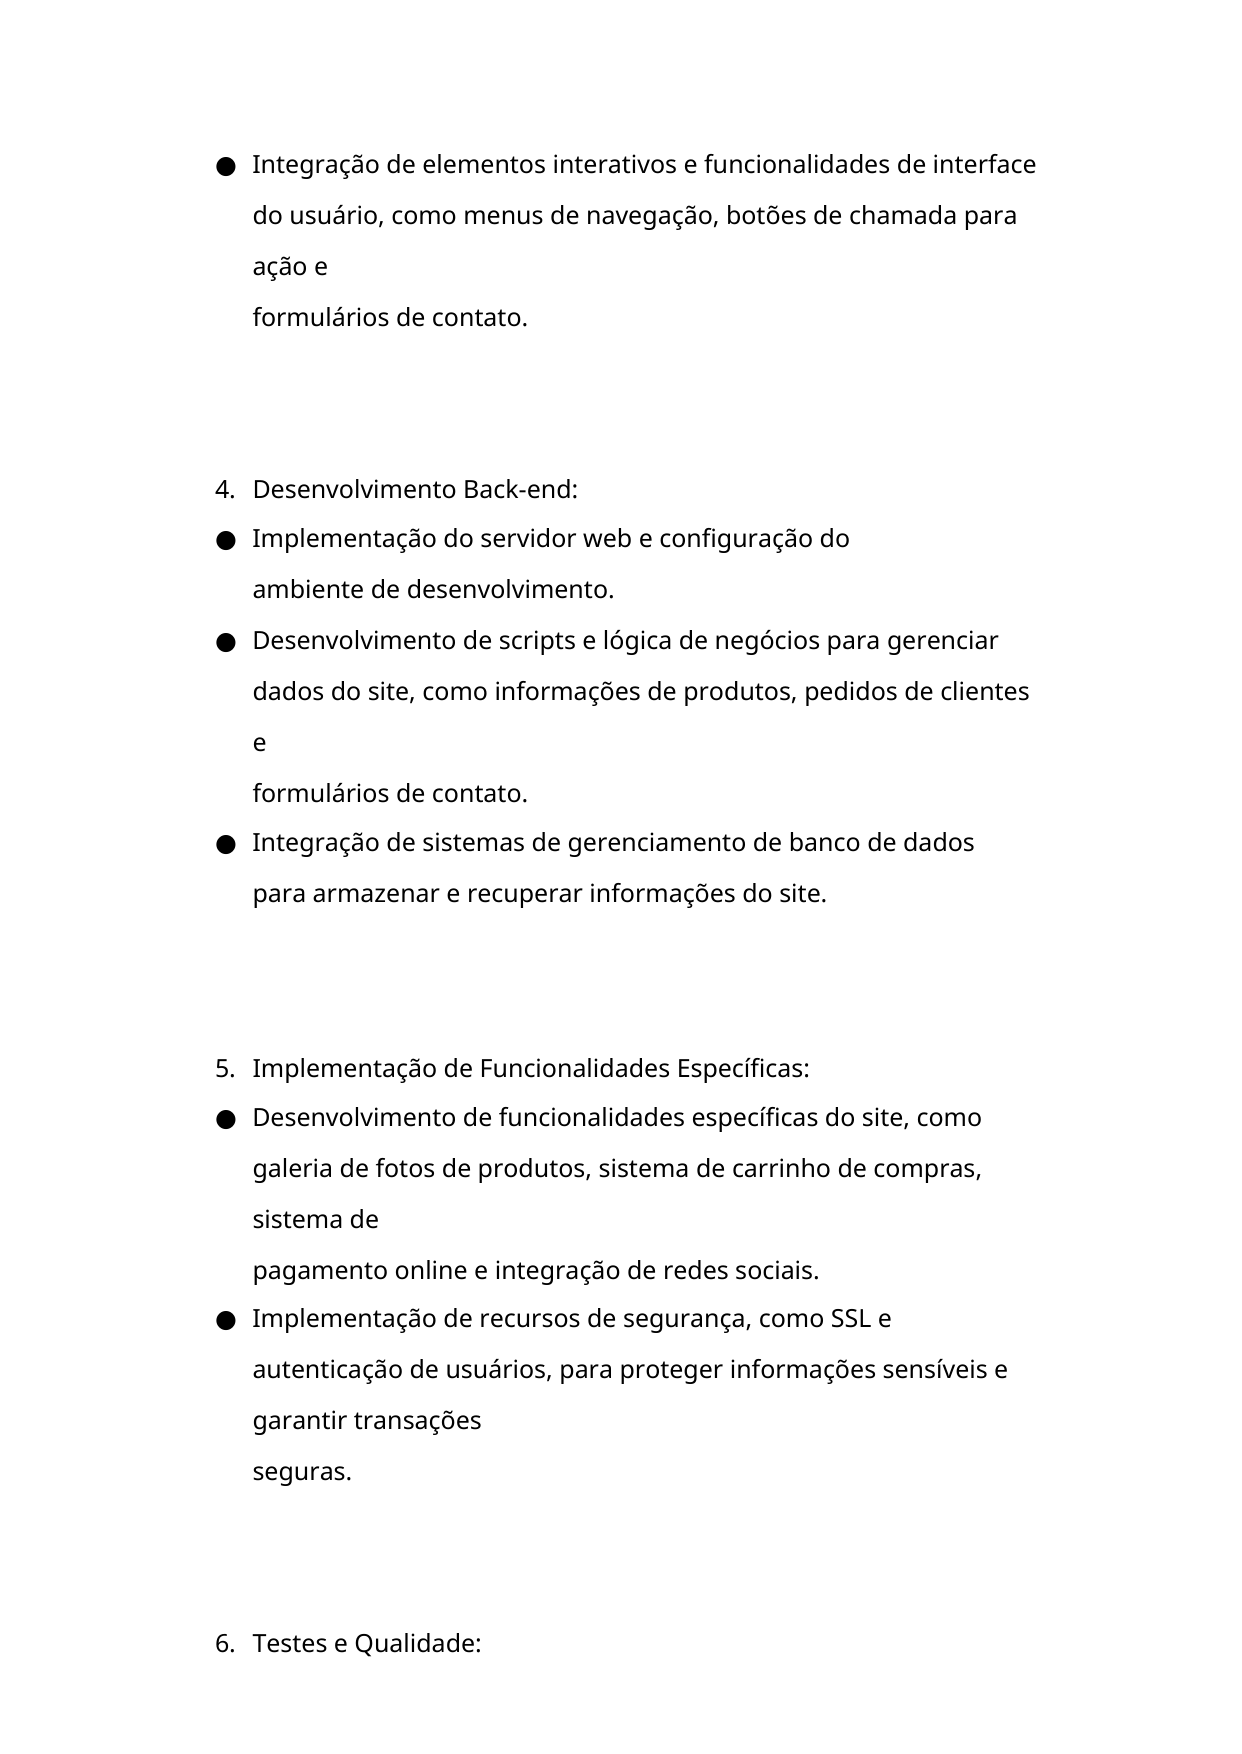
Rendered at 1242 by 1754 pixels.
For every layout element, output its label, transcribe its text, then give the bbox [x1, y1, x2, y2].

text seguras. [252, 1454, 1225, 1488]
text formulários de contato. [252, 776, 1225, 810]
list Implementação de recursos de segurança, como SSL e autenticação de usuários, para proteger informações sensíveis e garantir transações [215, 1301, 1045, 1437]
list Integração de elementos interativos e funcionalidades de interface do usuário, como menus de navegação, botões de chamada para ação e [215, 147, 1041, 283]
list Implementação do servidor web e configuração do ambiente de desenvolvimento. [215, 521, 967, 606]
text pagamento online e integração de redes sociais. [252, 1252, 1225, 1286]
list Integração de sistemas de gerenciamento de banco de dados para armazenar e recuperar informações do site. [215, 824, 992, 909]
text formulários de contato. [252, 300, 1225, 334]
list Desenvolvimento de funcionalidades específicas do site, como galeria de fotos de produtos, sistema de carrinho de compras, sistema de [215, 1099, 1035, 1235]
list Desenvolvimento Back-end: [215, 472, 1225, 506]
list Testes e Qualidade: [215, 1626, 1225, 1660]
list Implementação de Funcionalidades Específicas: [215, 1051, 1225, 1085]
list Desenvolvimento de scripts e lógica de negócios para gerenciar dados do site, como informações de produtos, pedidos de clientes e [215, 623, 1035, 759]
